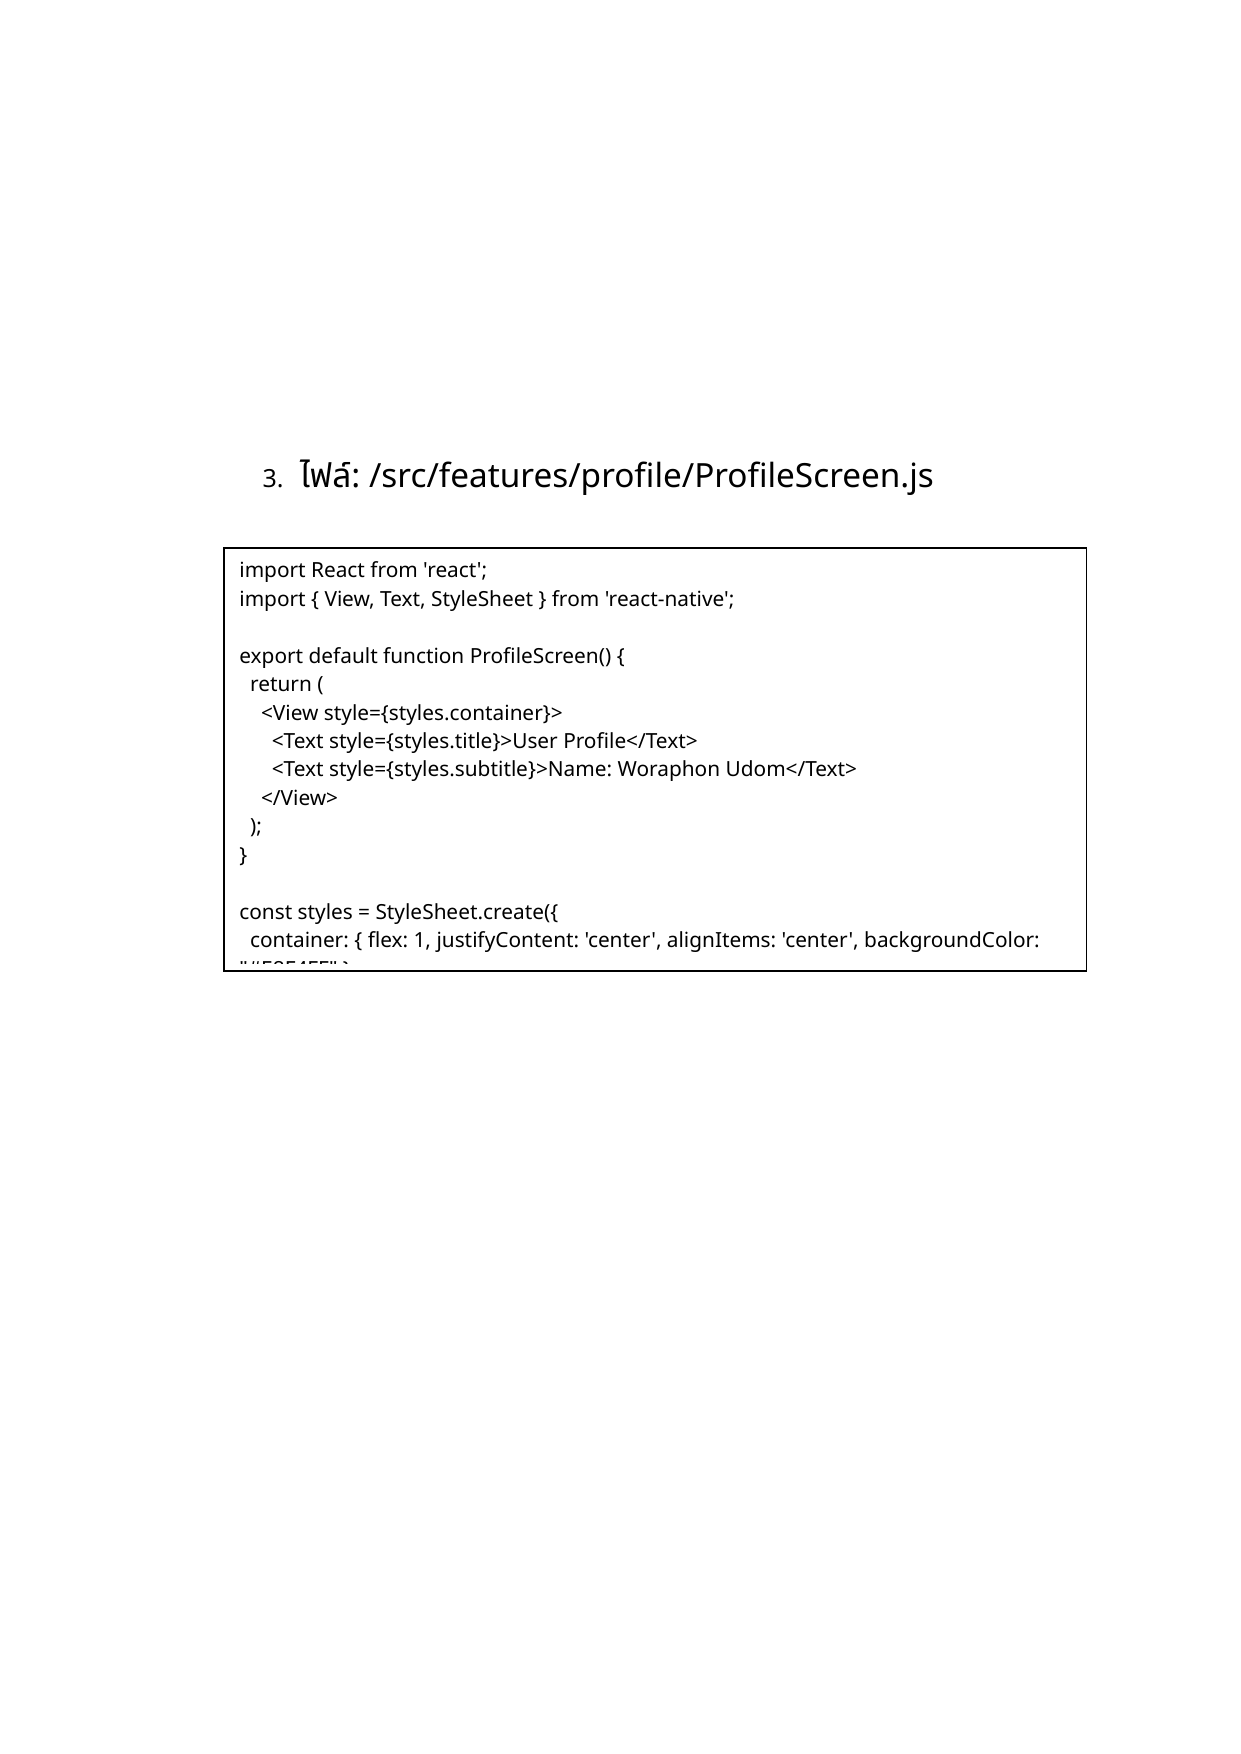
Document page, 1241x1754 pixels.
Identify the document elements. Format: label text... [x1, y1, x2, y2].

list ไฟล์: /src/features/profile/ProfileScreen.js [262, 452, 1090, 503]
